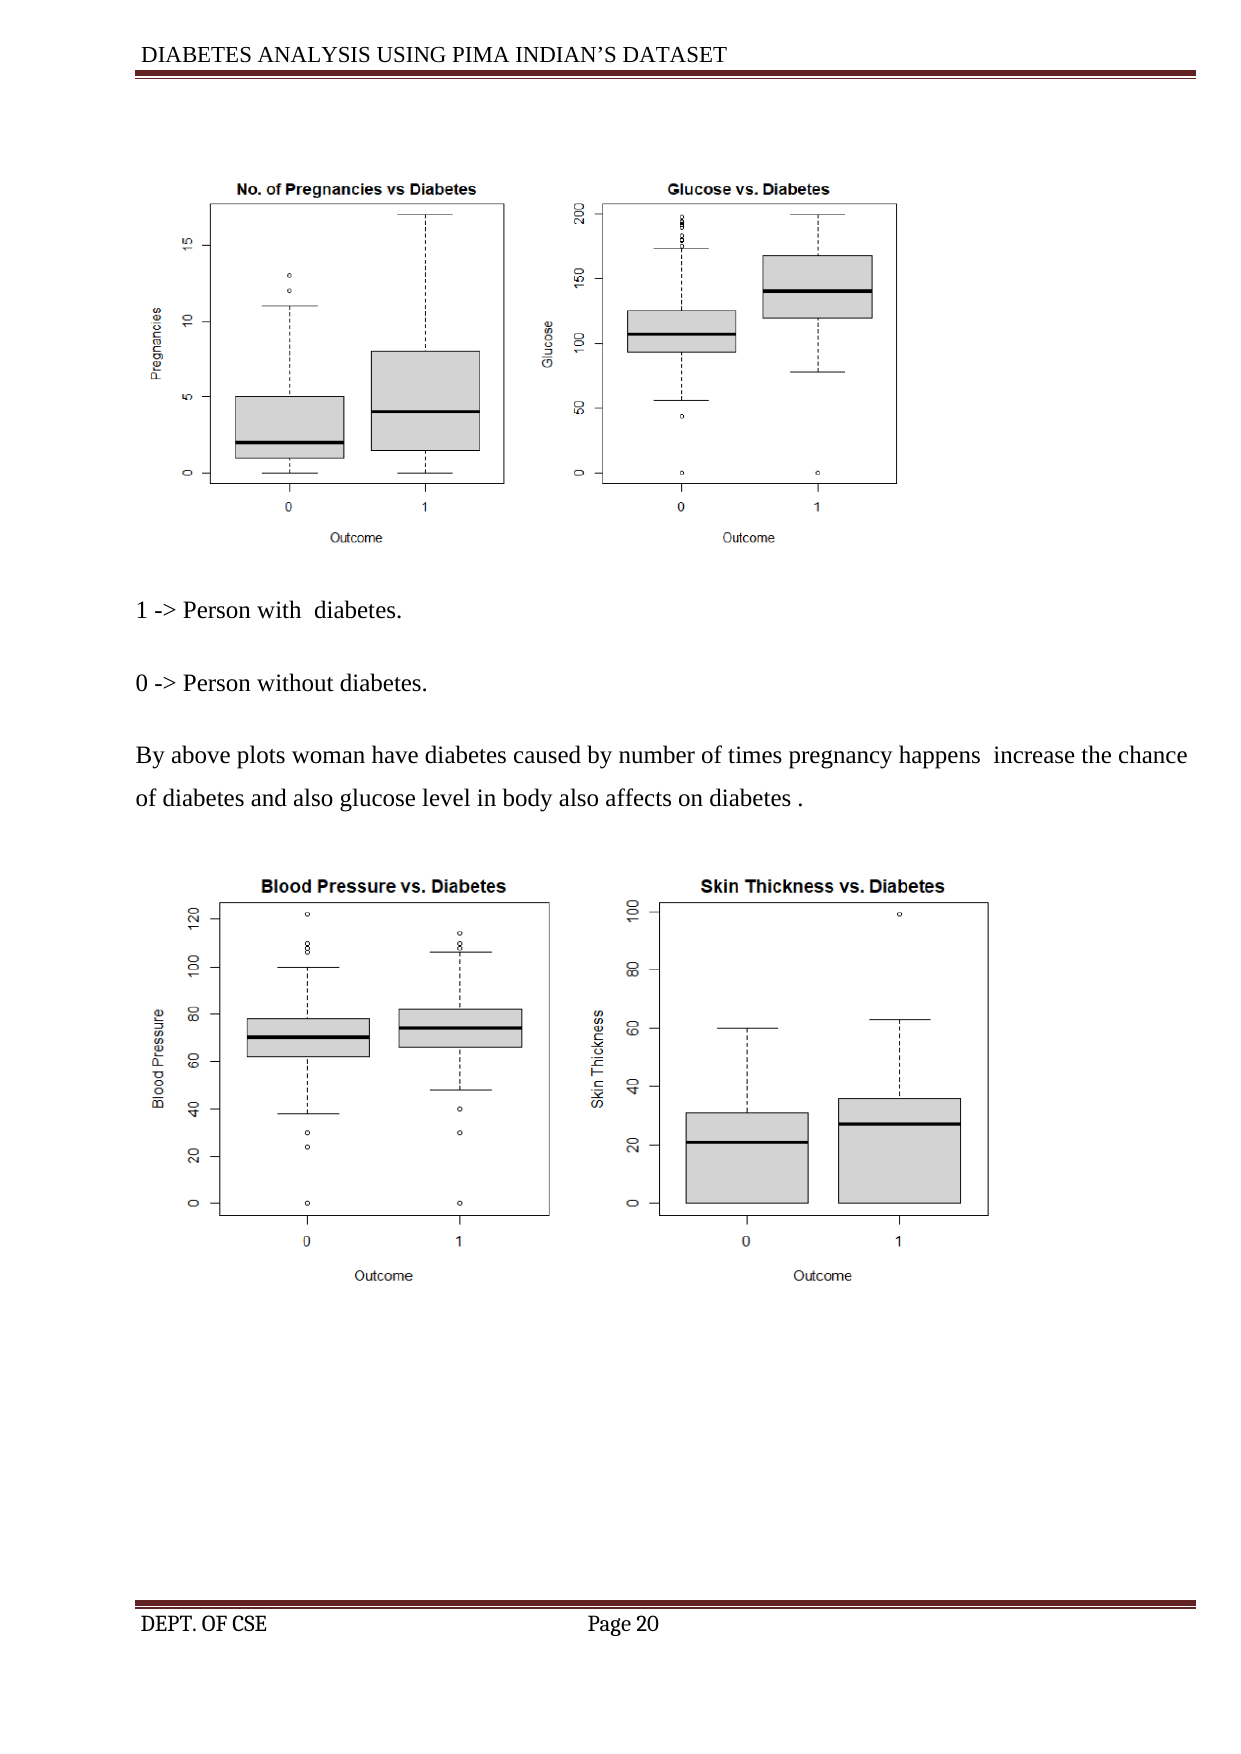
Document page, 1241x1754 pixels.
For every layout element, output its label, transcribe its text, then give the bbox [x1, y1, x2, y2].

list 1 -> Person with diabetes. [135, 596, 1196, 624]
list By above plots woman have diabetes caused by number of times pregnancy happens increase the chance of diabetes and also glucose level in body also affects on diabetes . [135, 740, 1196, 812]
picture [135, 164, 914, 554]
picture [135, 855, 1001, 1294]
list 0 -> Person without diabetes. [135, 668, 1196, 697]
